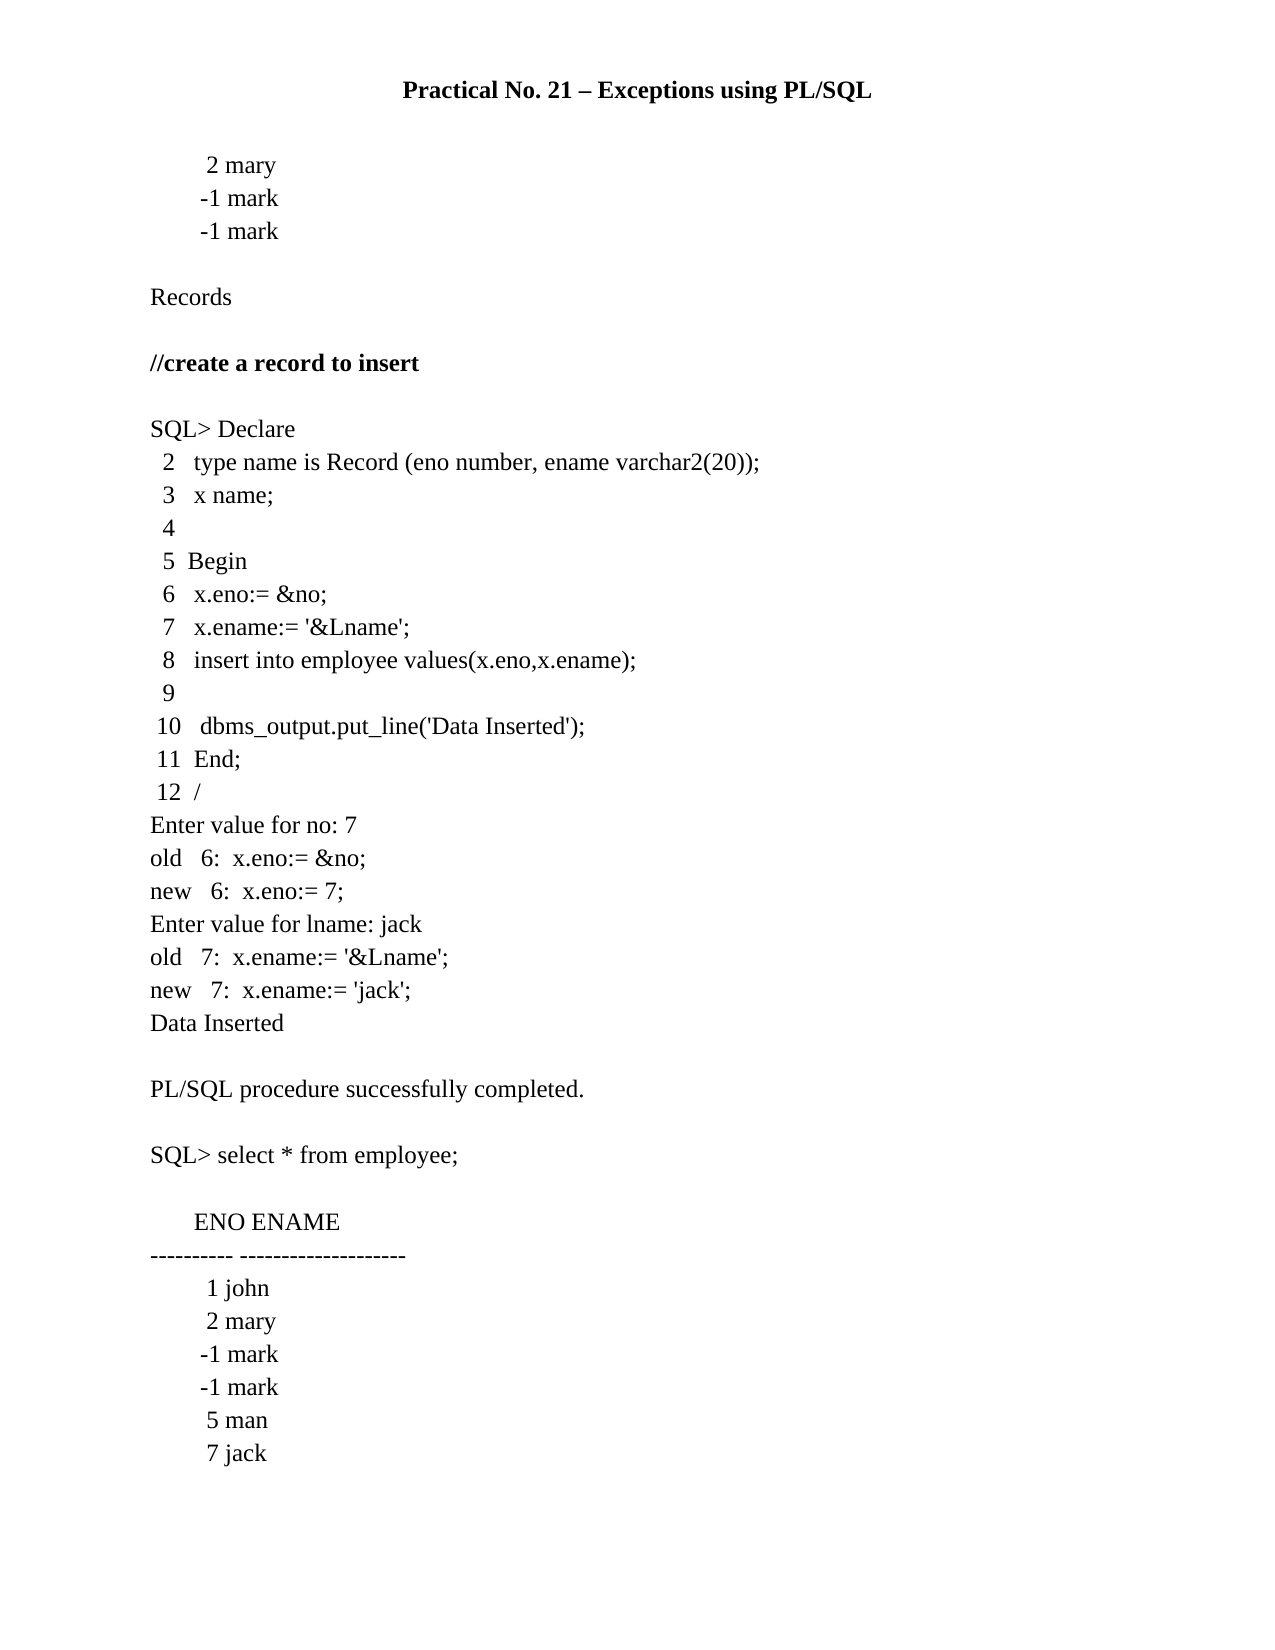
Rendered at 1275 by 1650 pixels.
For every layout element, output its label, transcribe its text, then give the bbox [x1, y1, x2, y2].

text 2 mary [150, 1306, 1125, 1334]
text new 7: x.ename:= 'jack'; [150, 976, 1125, 1004]
text 6 x.eno:= &no; [150, 579, 1125, 608]
text Records [150, 282, 1125, 311]
text 11 End; [150, 744, 1125, 773]
text ---------- -------------------- [150, 1240, 1125, 1268]
text SQL> Declare [150, 414, 1125, 443]
text Enter value for lname: jack [150, 909, 1125, 938]
text new 6: x.eno:= 7; [150, 876, 1125, 905]
text 3 x name; [150, 480, 1125, 509]
text 9 [150, 678, 1125, 707]
text 7 x.ename:= '&Lname'; [150, 612, 1125, 641]
text 4 [150, 513, 1125, 542]
text -1 mark [150, 1372, 1125, 1401]
text -1 mark [150, 183, 1125, 212]
text Enter value for no: 7 [150, 810, 1125, 839]
text 5 Begin [150, 546, 1125, 575]
text 2 type name is Record (eno number, ename varchar2(20)); [150, 447, 1125, 476]
text 5 man [150, 1405, 1125, 1433]
text -1 mark [150, 216, 1125, 245]
text //create a record to insert [150, 348, 1125, 377]
text old 7: x.ename:= '&Lname'; [150, 942, 1125, 971]
text 7 jack [150, 1438, 1125, 1467]
text PL/SQL procedure successfully completed. [150, 1074, 1125, 1103]
text 1 john [150, 1273, 1125, 1301]
text Data Inserted [150, 1008, 1125, 1037]
text ENO ENAME [150, 1207, 1125, 1235]
text 10 dbms_output.put_line('Data Inserted'); [150, 711, 1125, 740]
text SQL> select * from employee; [150, 1141, 1125, 1169]
text 12 / [150, 777, 1125, 806]
text 2 mary [150, 150, 1125, 179]
text old 6: x.eno:= &no; [150, 843, 1125, 872]
text 8 insert into employee values(x.eno,x.ename); [150, 645, 1125, 674]
text -1 mark [150, 1339, 1125, 1367]
